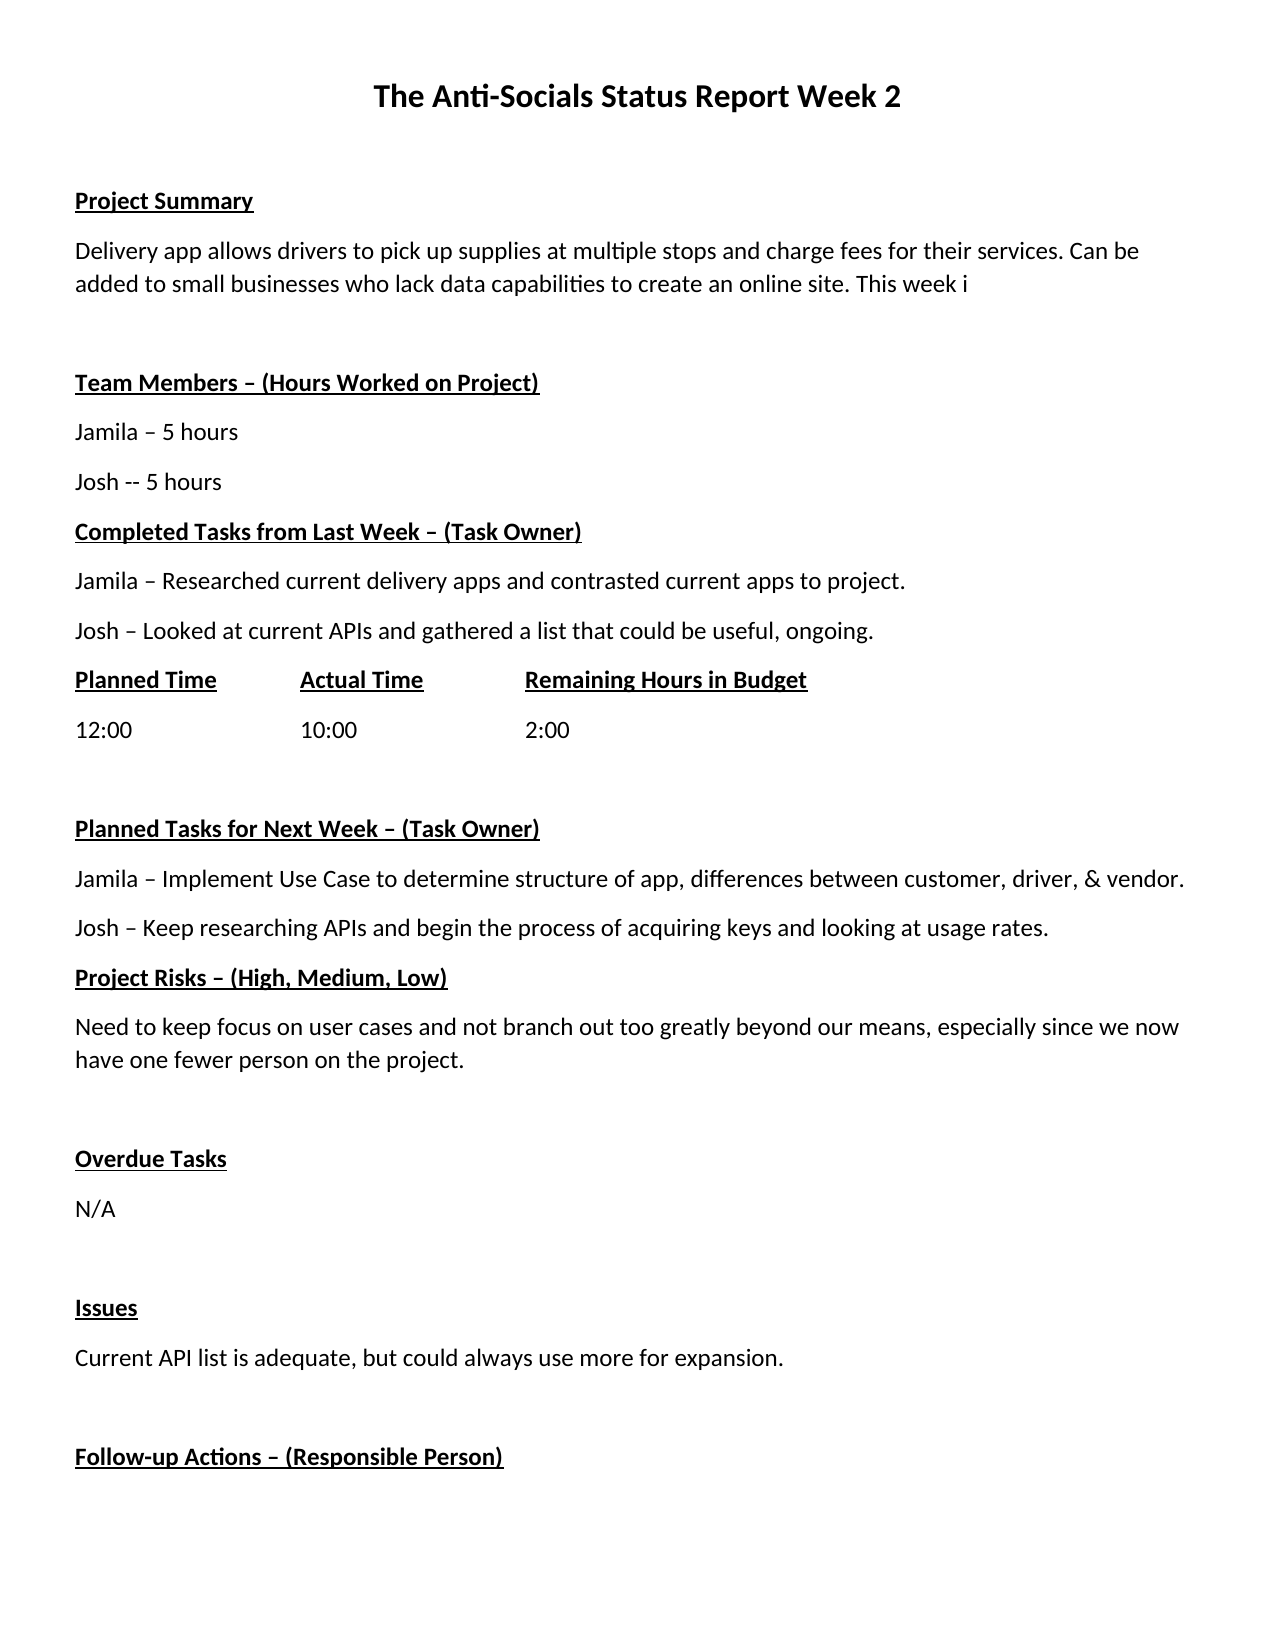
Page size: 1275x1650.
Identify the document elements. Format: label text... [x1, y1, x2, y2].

text Overdue Tasks [75, 1143, 1200, 1174]
text N/A [75, 1193, 1200, 1224]
text Josh – Keep researching APIs and begin the process of acquiring keys and looking at usage rates. [75, 912, 1200, 943]
text Planned Tasks for Next Week – (Task Owner) [75, 813, 1200, 844]
text Jamila – 5 hours [75, 416, 1200, 447]
text Delivery app allows drivers to pick up supplies at multiple stops and charge fees for their services. Can be added to small businesses who lack data capabilities to create an online site. This week i [75, 235, 1200, 298]
text Completed Tasks from Last Week – (Task Owner) [75, 516, 1200, 546]
text Jamila – Researched current delivery apps and contrasted current apps to project. [75, 565, 1200, 596]
text Josh – Looked at current APIs and gathered a list that could be useful, ongoing. [75, 615, 1200, 645]
text Current API list is adequate, but could always use more for expansion. [75, 1342, 1200, 1372]
text Team Members – (Hours Worked on Project) [75, 367, 1200, 397]
text The Anti-Socials Status Report Week 2 [75, 75, 1200, 116]
text Follow-up Actions – (Responsible Person) [75, 1441, 1200, 1472]
text Need to keep focus on user cases and not branch out too greatly beyond our means, especially since we now have one fewer person on the project. [75, 1011, 1200, 1075]
text Jamila – Implement Use Case to determine structure of app, differences between customer, driver, & vendor. [75, 863, 1200, 893]
text 12:00 10:00 2:00 [75, 714, 1200, 744]
text Josh -- 5 hours [75, 466, 1200, 497]
text Project Risks – (High, Medium, Low) [75, 962, 1200, 992]
text Issues [75, 1292, 1200, 1323]
text Planned Time Actual Time Remaining Hours in Budget [75, 664, 1200, 695]
text Project Summary [75, 185, 1200, 216]
